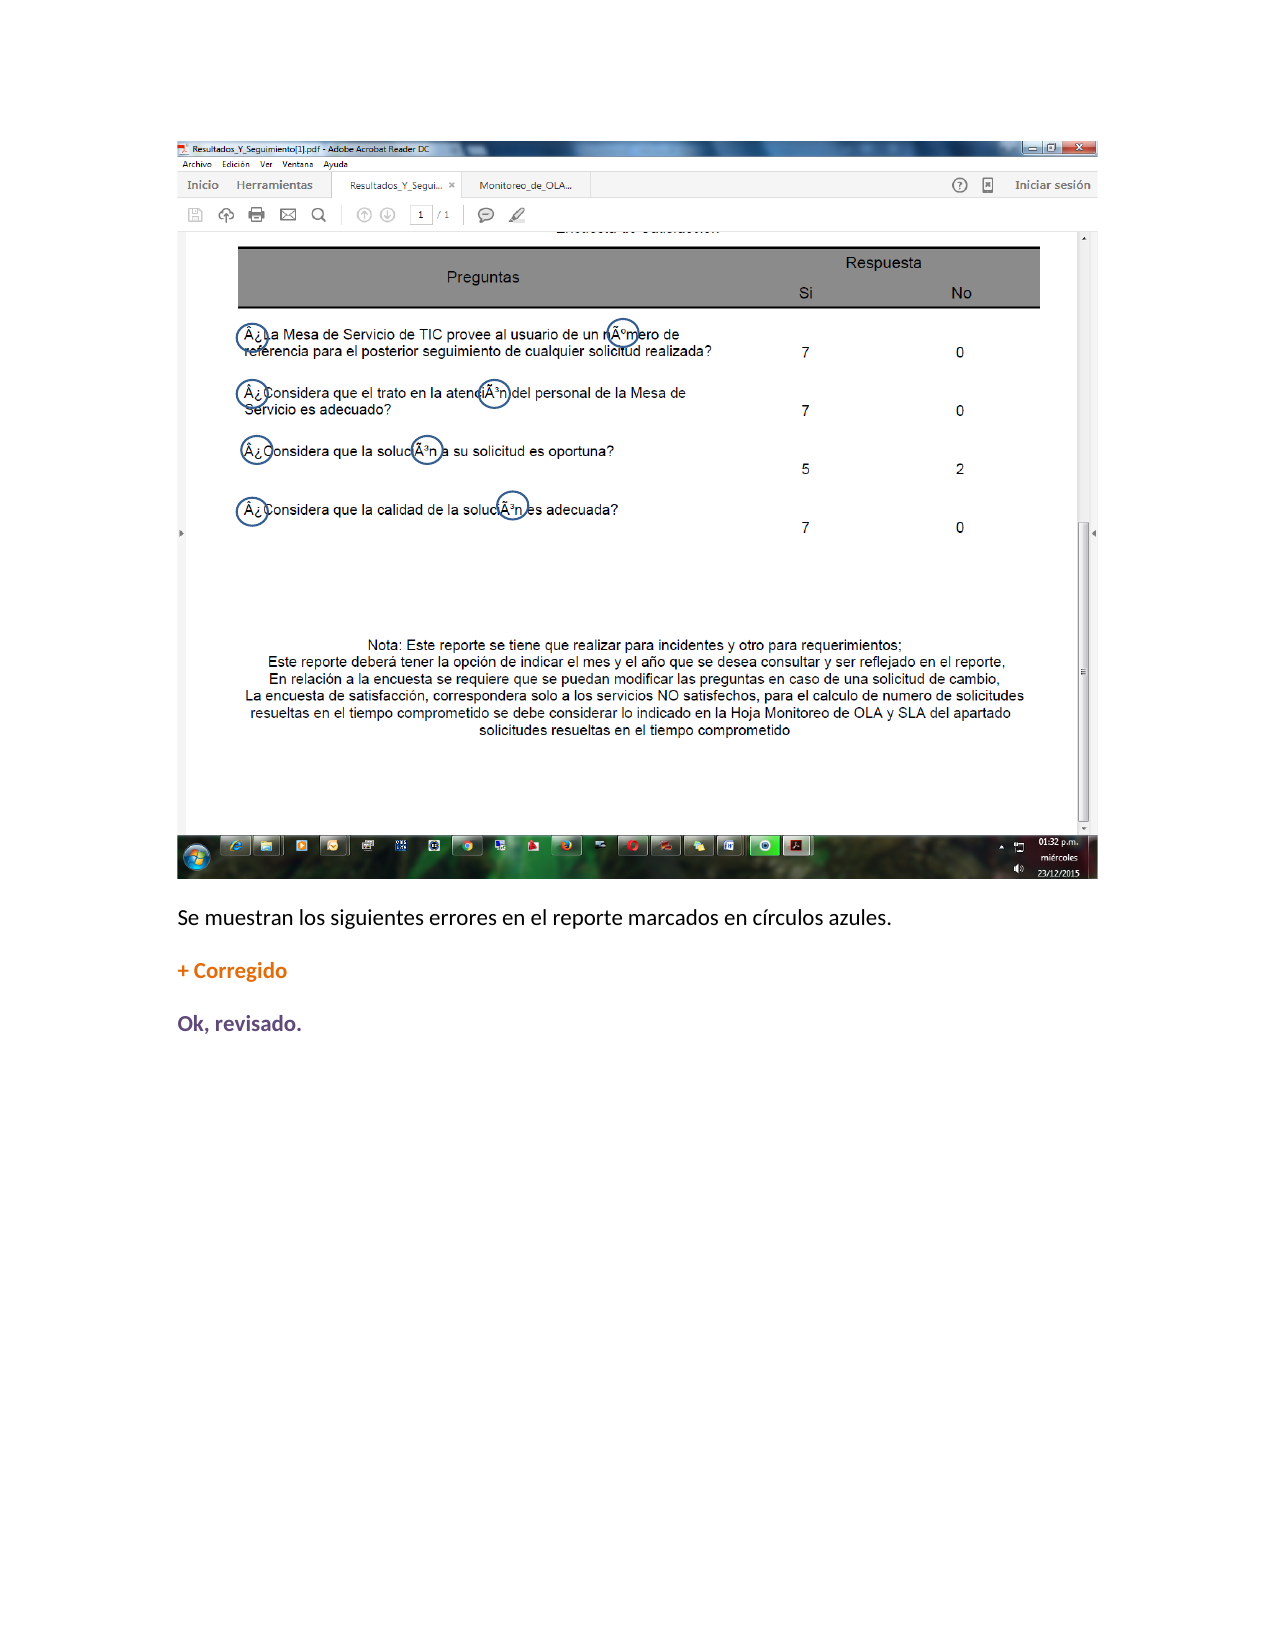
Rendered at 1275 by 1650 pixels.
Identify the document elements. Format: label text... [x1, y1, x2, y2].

text + Corregido [177, 956, 1098, 984]
text Ok, revisado. [177, 1009, 1098, 1037]
picture [177, 141, 1098, 879]
text Se muestran los siguientes errores en el reporte marcados en círculos azules. [177, 903, 1098, 931]
